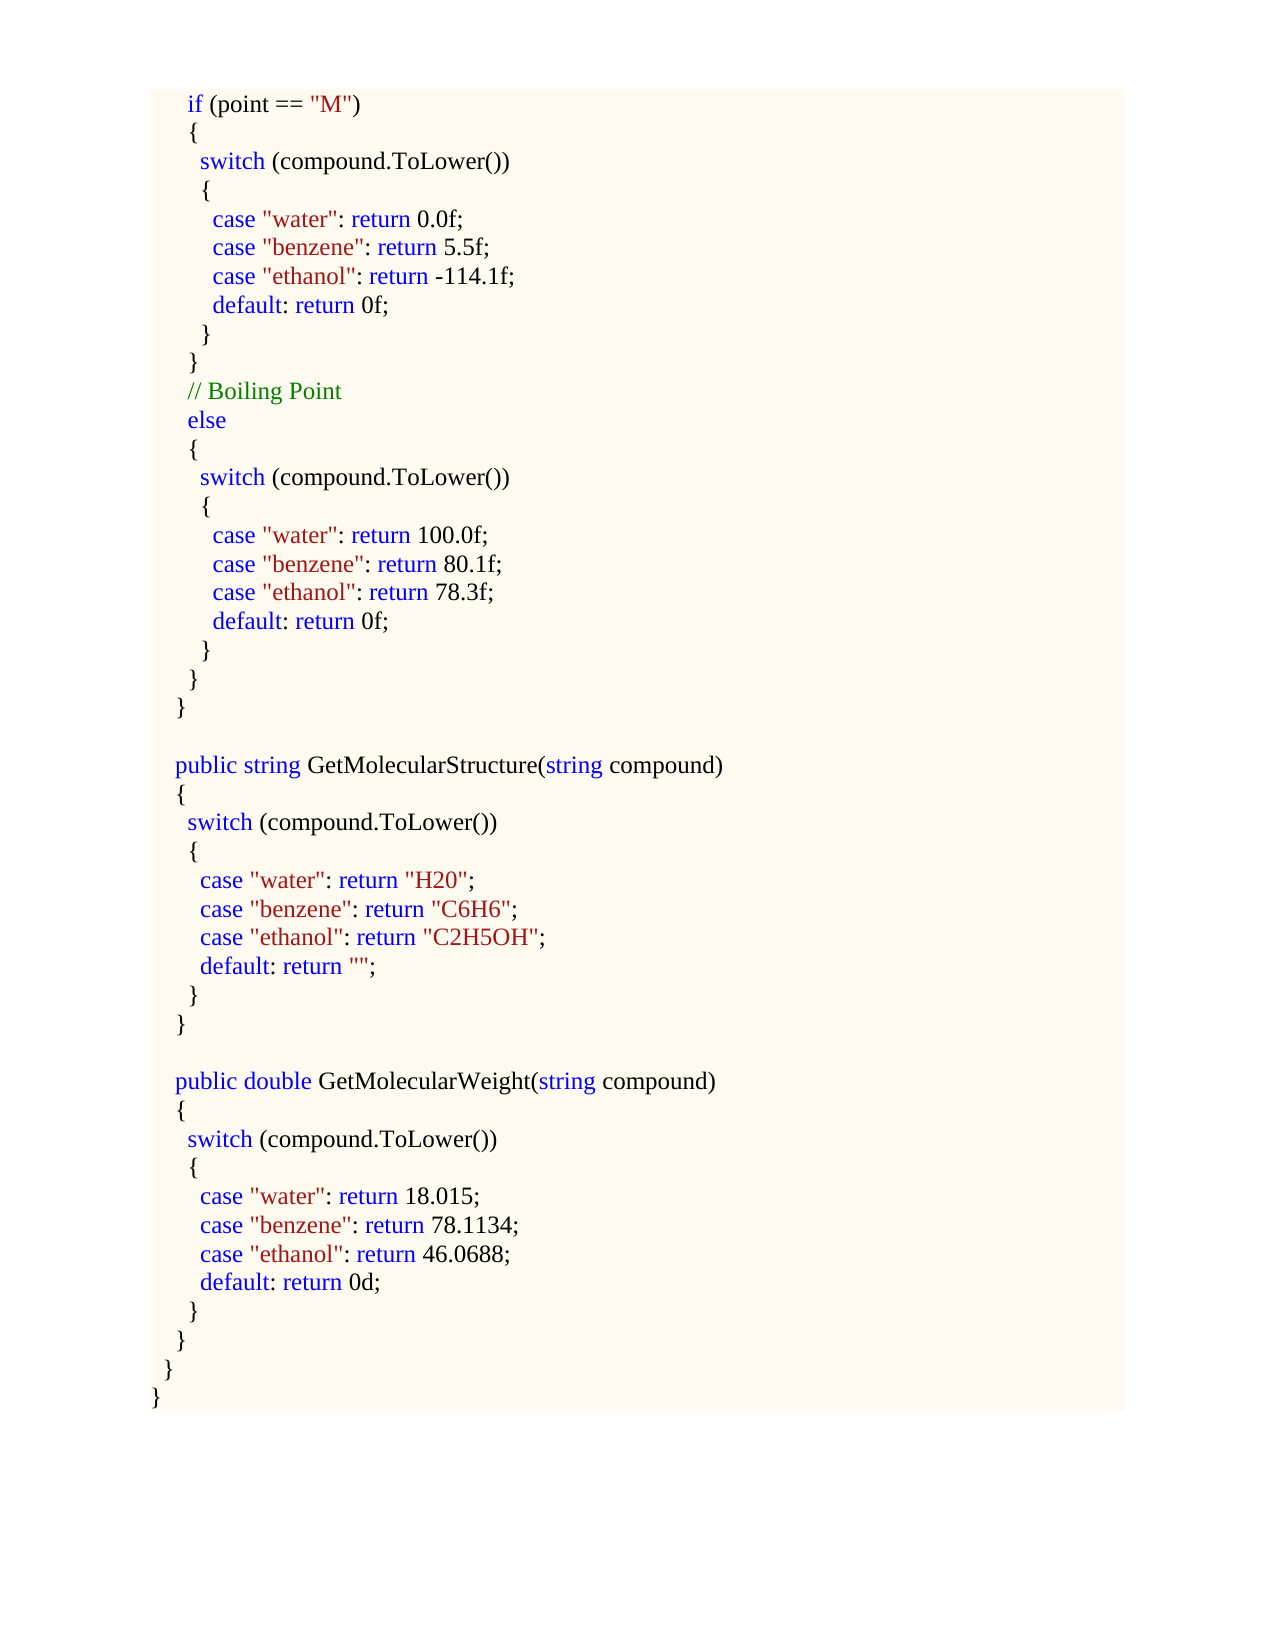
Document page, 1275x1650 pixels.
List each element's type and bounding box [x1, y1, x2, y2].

table_cell [150, 89, 1125, 1411]
